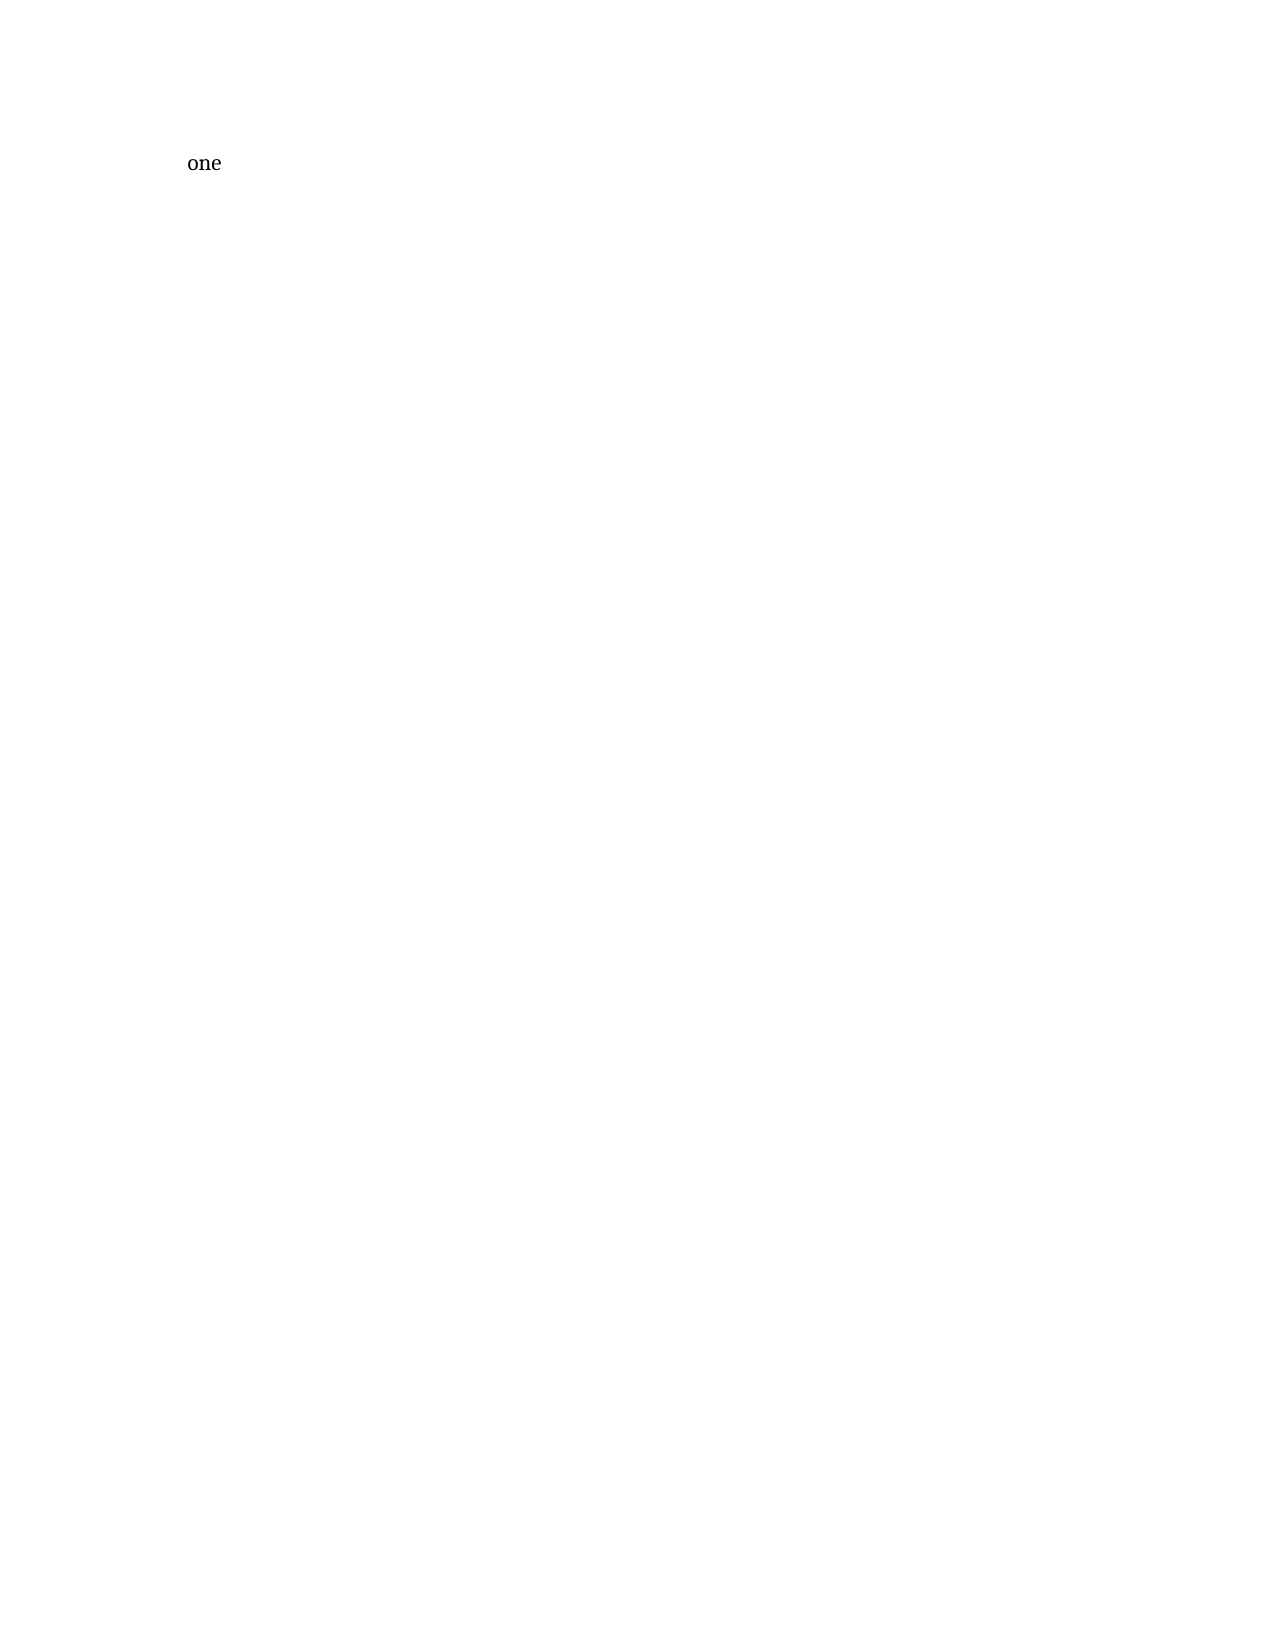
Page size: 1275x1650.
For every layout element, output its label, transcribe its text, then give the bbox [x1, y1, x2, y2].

text one [187, 150, 1087, 176]
